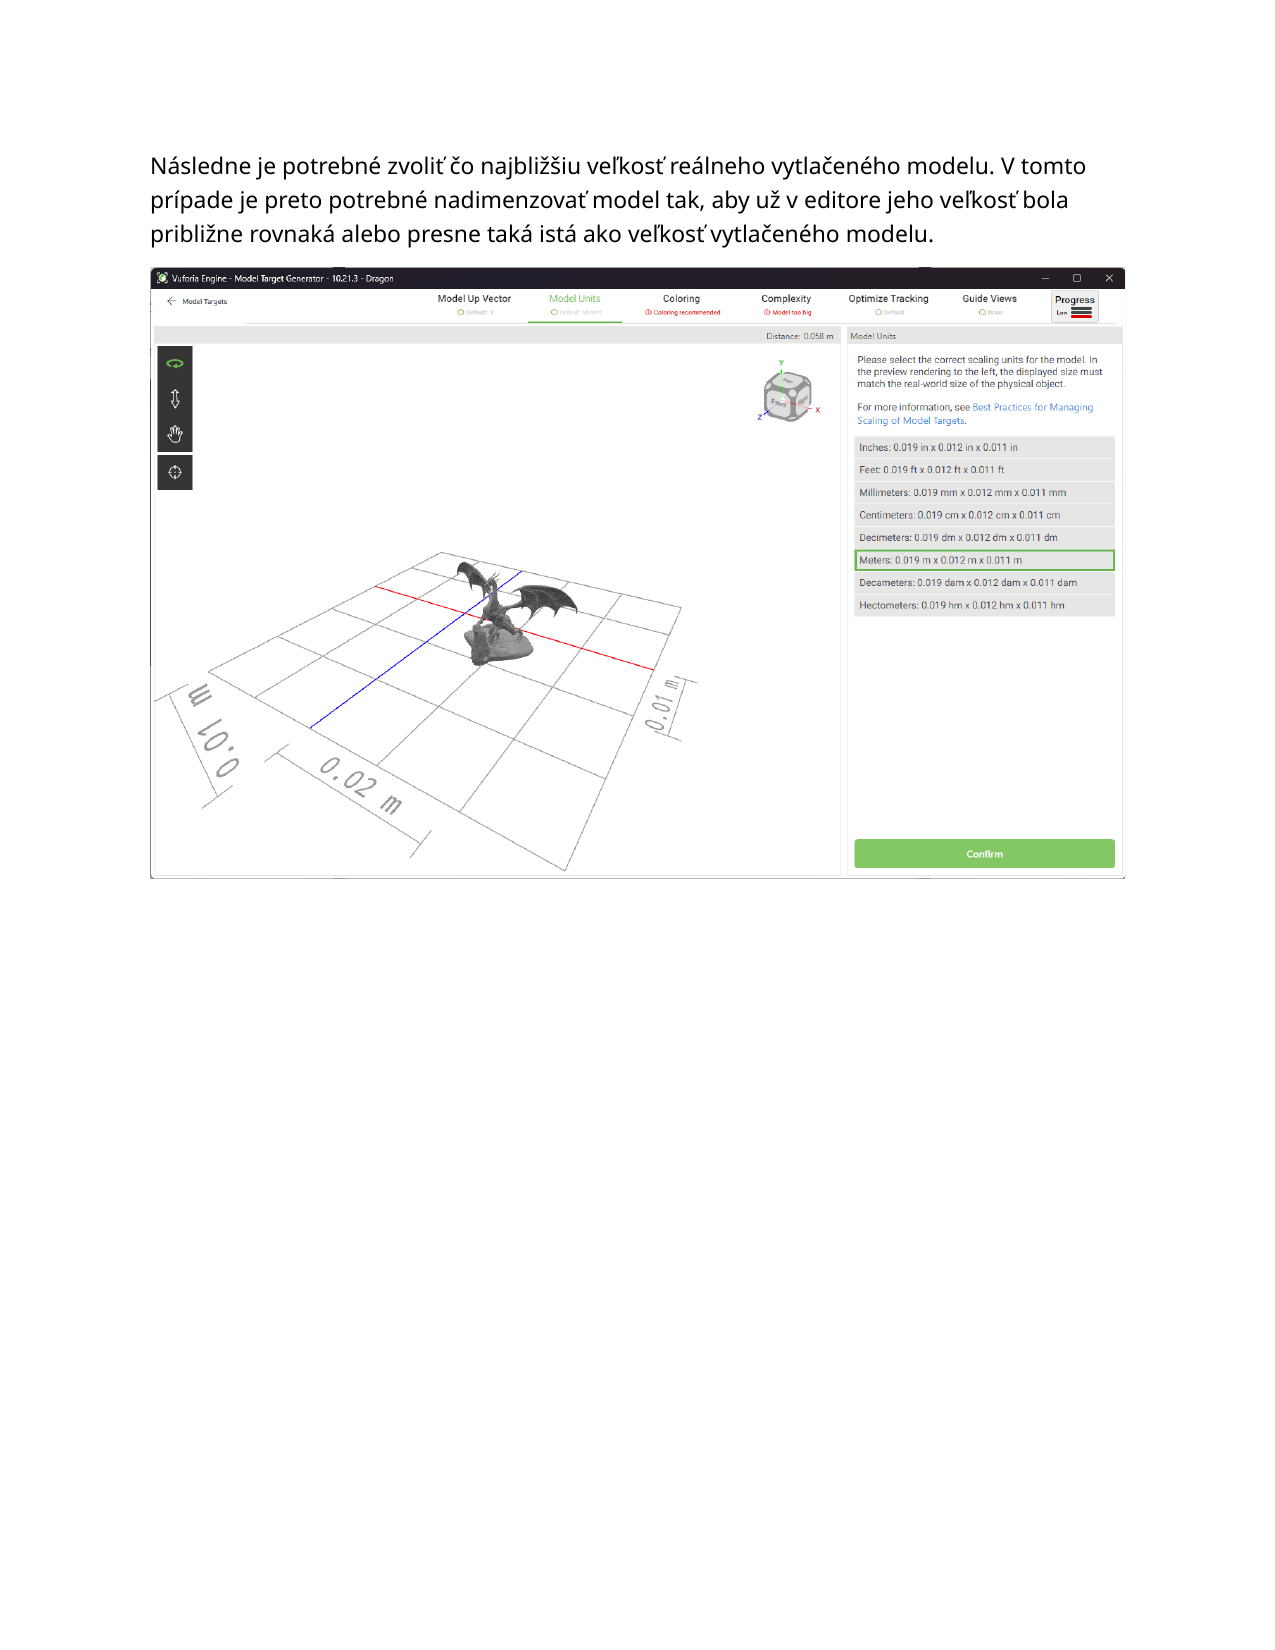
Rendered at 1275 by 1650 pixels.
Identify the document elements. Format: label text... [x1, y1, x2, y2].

text Následne je potrebné zvoliť čo najbližšiu veľkosť reálneho vytlačeného modelu. V tomto prípade je preto potrebné nadimenzovať model tak, aby už v editore jeho veľkosť bola približne rovnaká alebo presne taká istá ako veľkosť vytlačeného modelu. [150, 150, 1125, 249]
picture [150, 267, 1125, 879]
